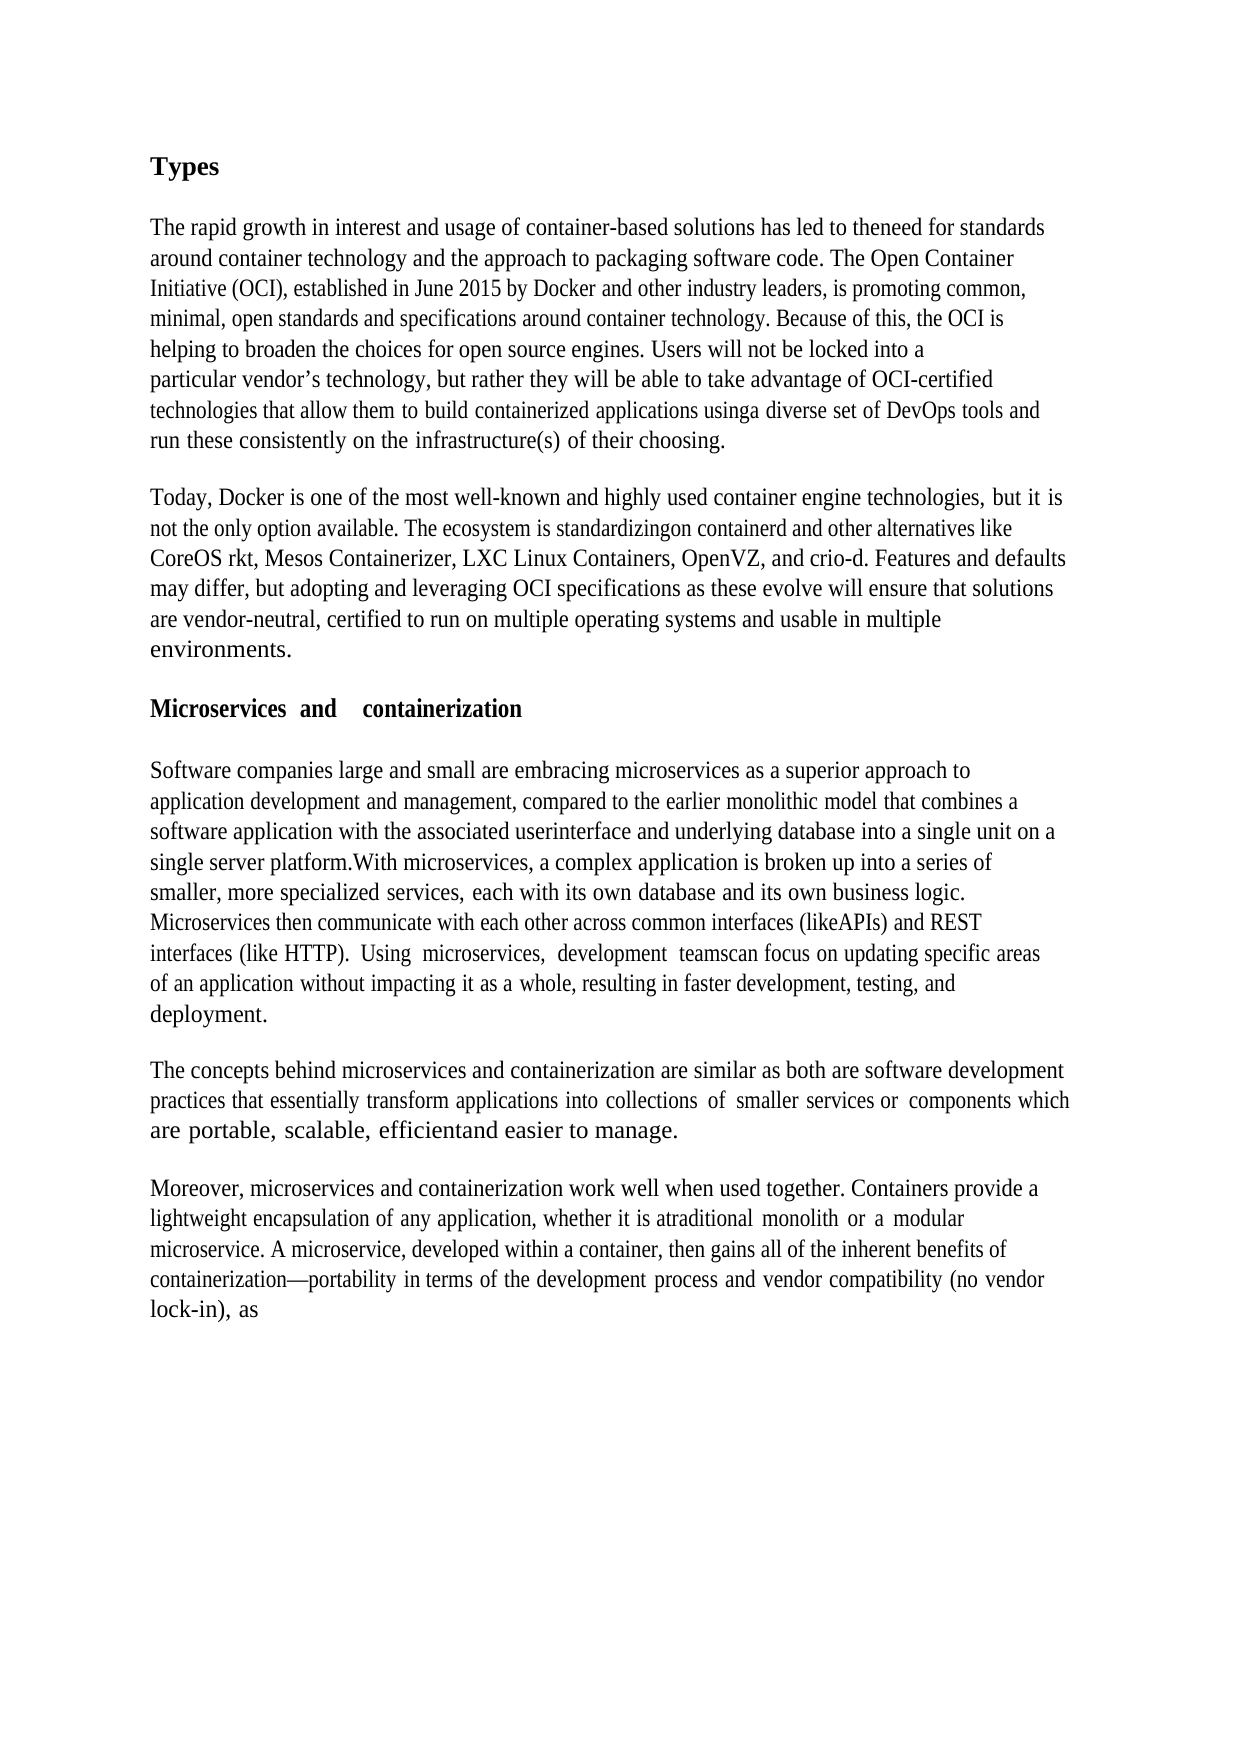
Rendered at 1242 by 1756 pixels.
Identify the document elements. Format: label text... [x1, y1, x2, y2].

subtitle Microservices and containerization [150, 692, 1152, 723]
text Today, Docker is one of the most well-known and highly used container engine technologies, but it is not the only option available. The ecosystem is standardizingon containerd and other alternatives like CoreOS rkt, Mesos Containerizer, LXC Linux Containers, OpenVZ, and crio-d. Features and defaults may differ, but adopting and leveraging OCI specifications as these evolve will ensure that solutions are vendor-neutral, certified to run on multiple operating systems and usable in multiple environments. [150, 482, 1076, 663]
text The rapid growth in interest and usage of container-based solutions has led to theneed for standards around container technology and the approach to packaging software code. The Open Container Initiative (OCI), established in June 2015 by Docker and other industry leaders, is promoting common, minimal, open standards and specifications around container technology. Because of this, the OCI is helping to broaden the choices for open source engines. Users will not be locked into a [150, 212, 1059, 363]
text Software companies large and small are embracing microservices as a superior approach to application development and management, compared to the earlier monolithic model that combines a software application with the associated userinterface and underlying database into a single unit on a single server platform.With microservices, a complex application is broken up into a series of smaller, more specialized services, each with its own database and its own business logic. [150, 755, 1062, 906]
subtitle Types [150, 150, 1152, 181]
text Moreover, microservices and containerization work well when used together. Containers provide a lightweight encapsulation of any application, whether it is atraditional monolith or a modular microservice. A microservice, developed within a container, then gains all of the inherent benefits of containerization—portability in terms of the development process and vendor compatibility (no vendor lock-in), as [150, 1173, 1048, 1323]
text particular vendor’s technology, but rather they will be able to take advantage of OCI-certified technologies that allow them to build containerized applications usinga diverse set of DevOps tools and run these consistently on the infrastructure(s) of their choosing. [150, 364, 1059, 454]
text The concepts behind microservices and containerization are similar as both are software development practices that essentially transform applications into collections of smaller services or components which are portable, scalable, efficientand easier to manage. [150, 1055, 1076, 1144]
text Microservices then communicate with each other across common interfaces (likeAPIs) and REST interfaces (like HTTP). Using microservices, development teamscan focus on updating specific areas of an application without impacting it as a whole, resulting in faster development, testing, and deployment. [150, 907, 1048, 1027]
